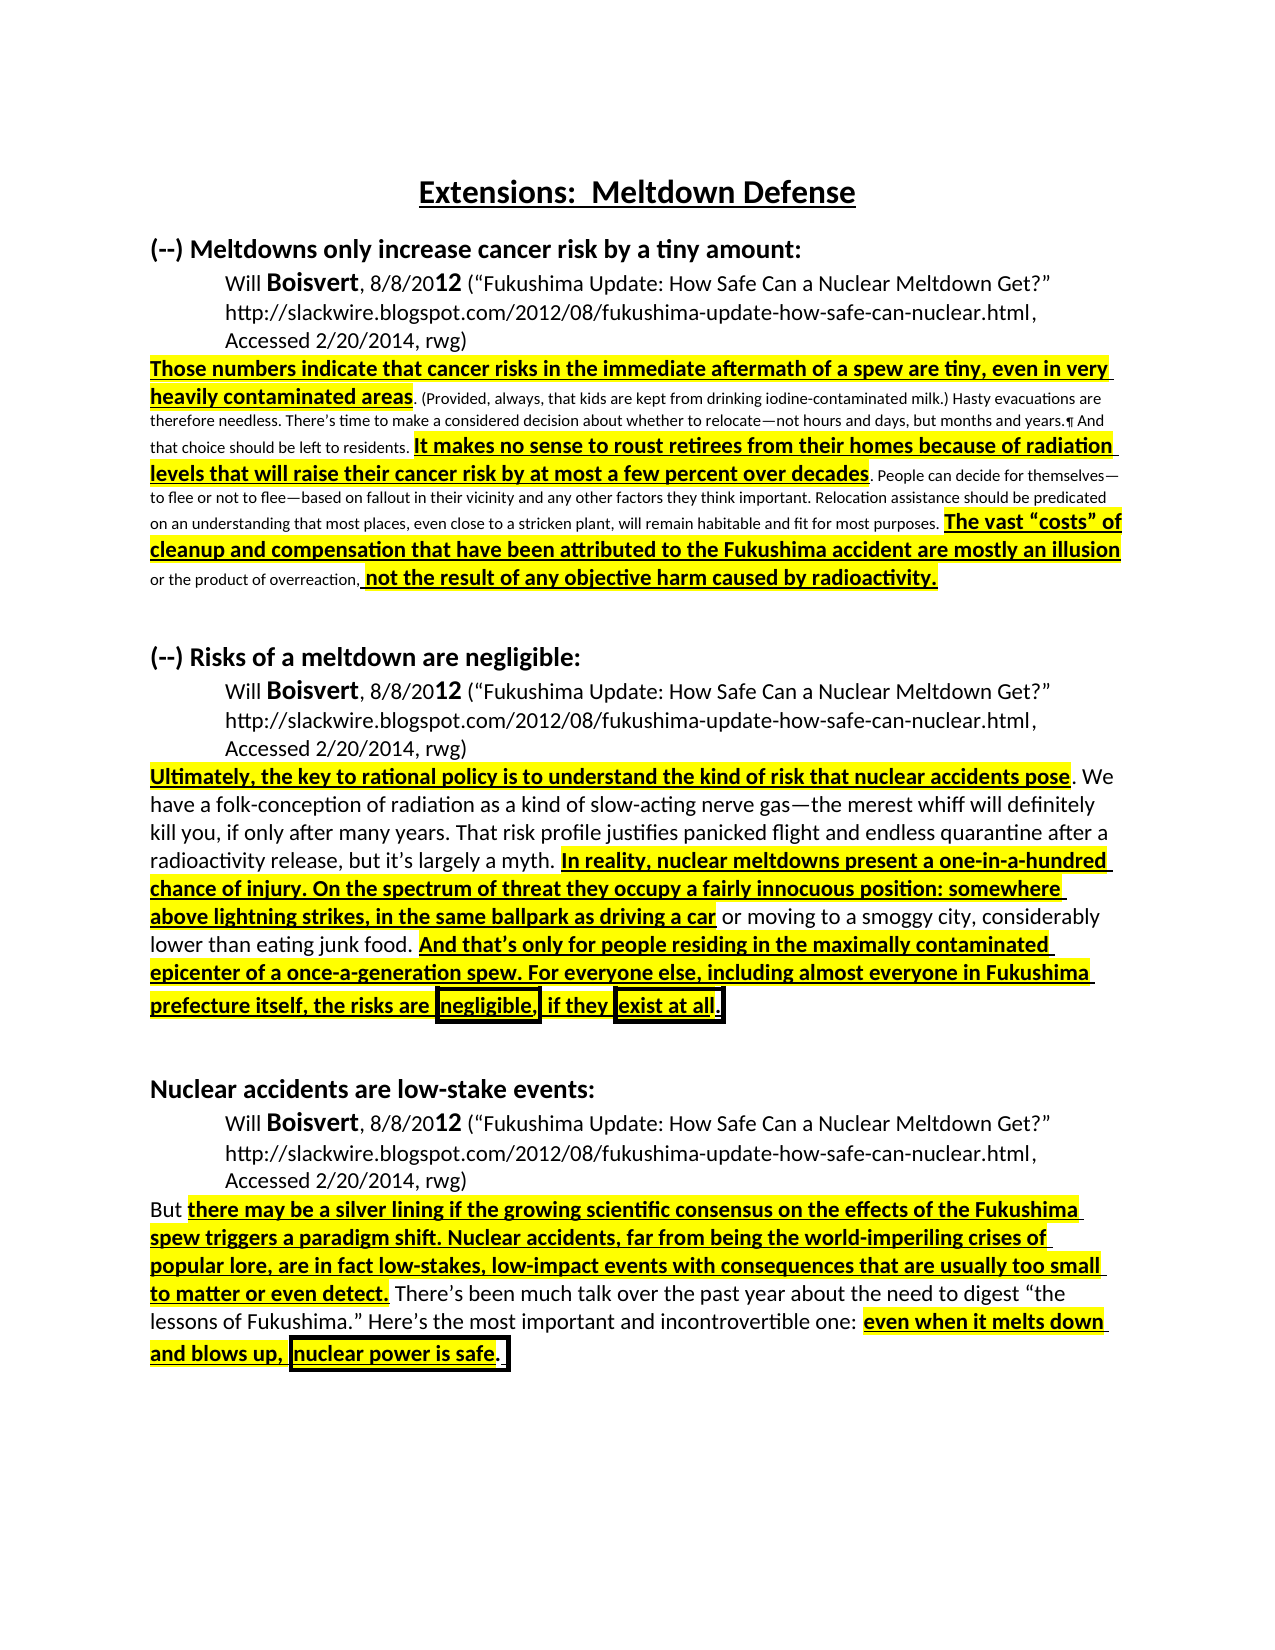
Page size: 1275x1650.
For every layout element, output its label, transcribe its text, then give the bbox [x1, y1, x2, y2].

text http://slackwire.blogspot.com/2012/08/fukushima-update-how-safe-can-nuclear.html, Accessed 2/20/2014, rwg) [225, 298, 1125, 354]
subtitle Nuclear accidents are low-stake events: [150, 1073, 1125, 1106]
text http://slackwire.blogspot.com/2012/08/fukushima-update-how-safe-can-nuclear.html, Accessed 2/20/2014, rwg) [225, 706, 1125, 762]
text Will Boisvert, 8/8/2012 (“Fukushima Update: How Safe Can a Nuclear Meltdown Get?” [150, 265, 1125, 298]
text Those numbers indicate that cancer risks in the immediate aftermath of a spew are tiny, even in very heavily contaminated areas. (Provided, always, that kids are kept from drinking iodine-contaminated milk.) Hasty evacuations are therefore needless. There’s time to make a considered decision about whether to relocate—not hours and days, but months and years.¶ And that choice should be left to residents. It makes no sense to roust retirees from their homes because of radiation levels that will raise their cancer risk by at most a few percent over decades. People can decide for themselves—to flee or not to flee—based on fallout in their vicinity and any other factors they think important. Relocation assistance should be predicated on an understanding that most places, even close to a stricken plant, will remain habitable and fit for most purposes. The vast “costs” of cleanup and compensation that have been attributed to the Fukushima accident are mostly an illusion or the product of overreaction, not the result of any objective harm caused by radioactivity. [150, 354, 1125, 591]
text http://slackwire.blogspot.com/2012/08/fukushima-update-how-safe-can-nuclear.html, Accessed 2/20/2014, rwg) [225, 1139, 1125, 1195]
text Will Boisvert, 8/8/2012 (“Fukushima Update: How Safe Can a Nuclear Meltdown Get?” [150, 1106, 1125, 1139]
text But there may be a silver lining if the growing scientific consensus on the effects of the Fukushima spew triggers a paradigm shift. Nuclear accidents, far from being the world-imperiling crises of popular lore, are in fact low-stakes, low-impact events with consequences that are usually too small to matter or even detect. There’s been much talk over the past year about the need to digest “the lessons of Fukushima.” Here’s the most important and incontrovertible one: even when it melts down and blows up, nuclear power is safe. [150, 1195, 1125, 1372]
subtitle (--) Meltdowns only increase cancer risk by a tiny amount: [150, 232, 1125, 265]
subtitle (--) Risks of a meltdown are negligible: [150, 640, 1125, 673]
text Will Boisvert, 8/8/2012 (“Fukushima Update: How Safe Can a Nuclear Meltdown Get?” [150, 673, 1125, 706]
subtitle Extensions: Meltdown Defense [150, 171, 1125, 212]
text Ultimately, the key to rational policy is to understand the kind of risk that nuclear accidents pose. We have a folk-conception of radiation as a kind of slow-acting nerve gas—the merest whiff will definitely kill you, if only after many years. That risk profile justifies panicked flight and endless quarantine after a radioactivity release, but it’s largely a myth. In reality, nuclear meltdowns present a one-in-a-hundred chance of injury. On the spectrum of threat they occupy a fairly innocuous position: somewhere above lightning strikes, in the same ballpark as driving a car or moving to a smoggy city, considerably lower than eating junk food. And that’s only for people residing in the maximally contaminated epicenter of a once-a-generation spew. For everyone else, including almost everyone in Fukushima prefecture itself, the risks are negligible, if they exist at all. [150, 762, 1125, 1024]
